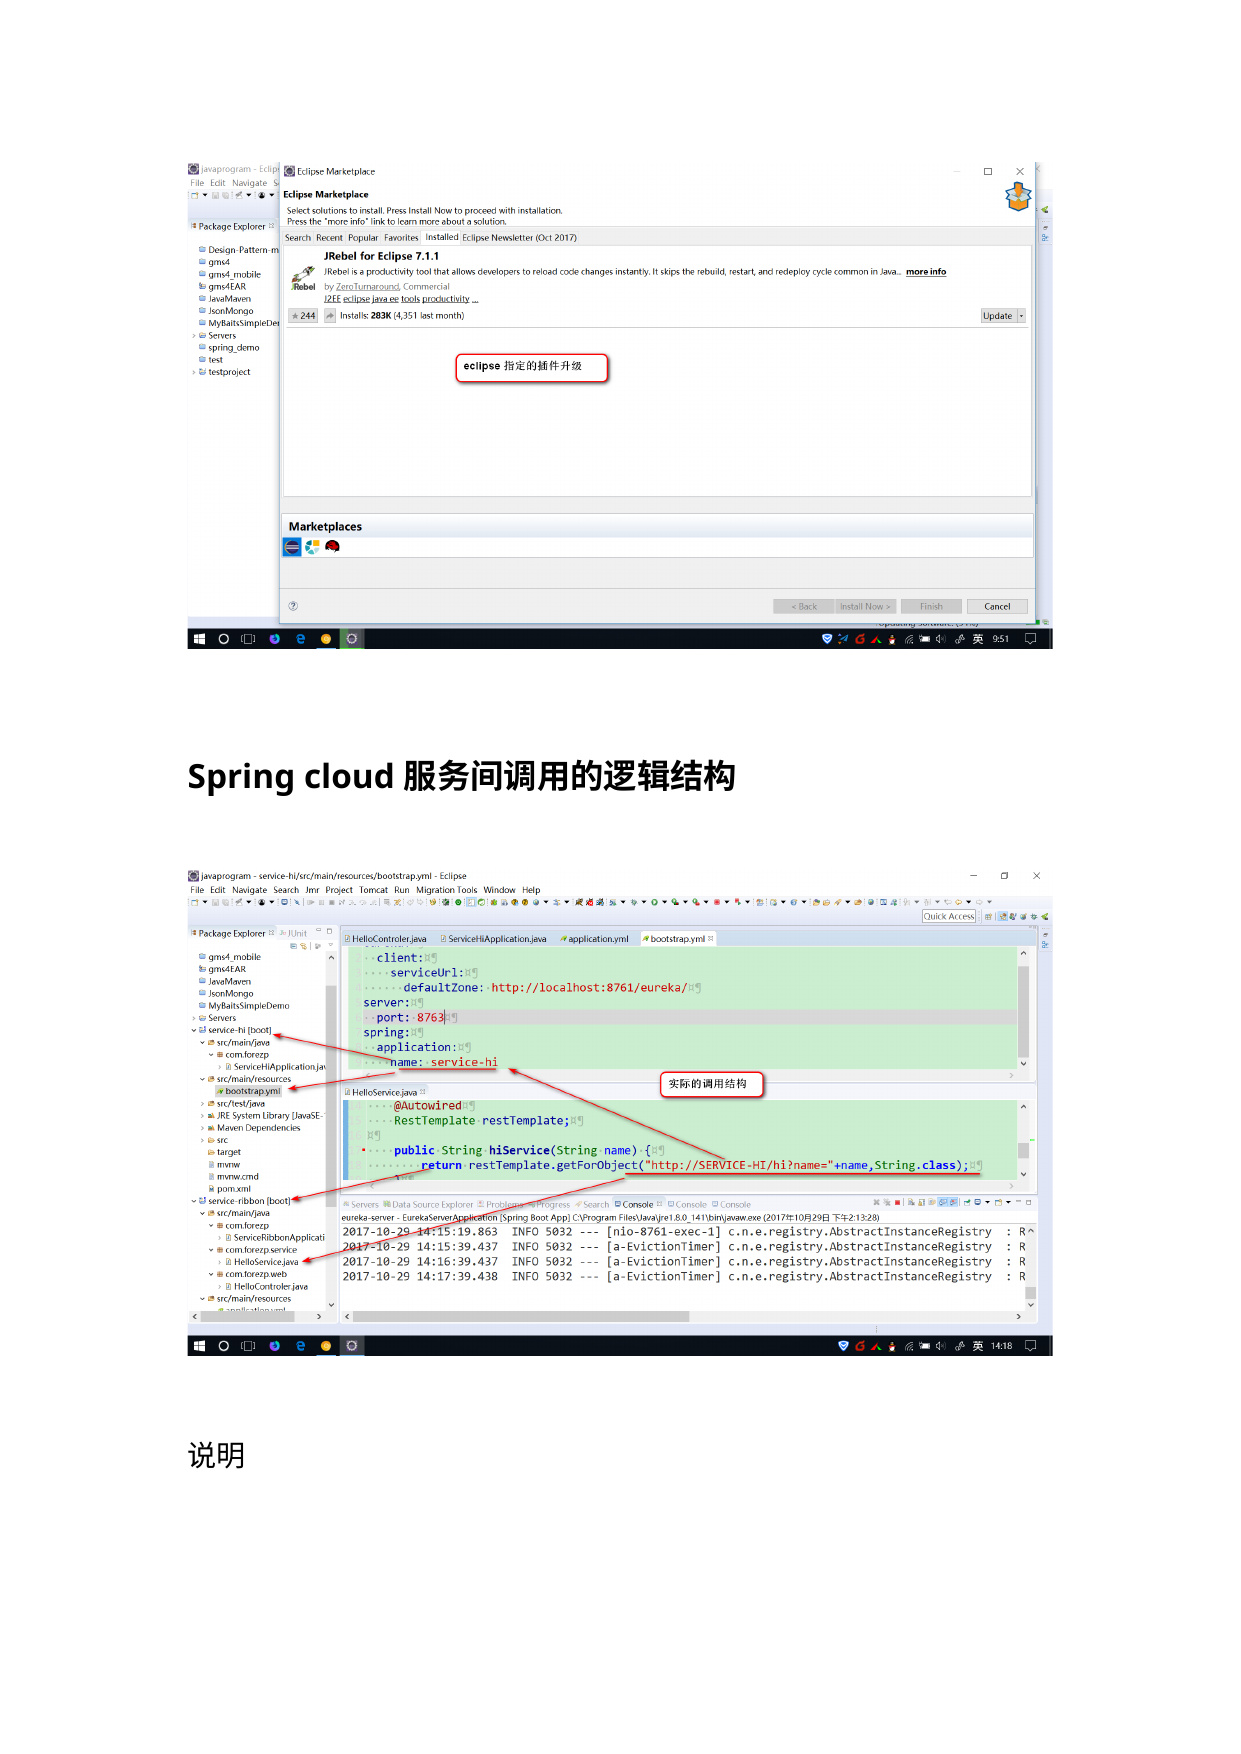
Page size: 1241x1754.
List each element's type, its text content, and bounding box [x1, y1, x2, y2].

picture [187, 868, 1053, 1356]
text 说明 [187, 1421, 1053, 1486]
picture [187, 162, 1053, 649]
subtitle Spring cloud 服务间调用的逻辑结构 [187, 742, 1053, 807]
